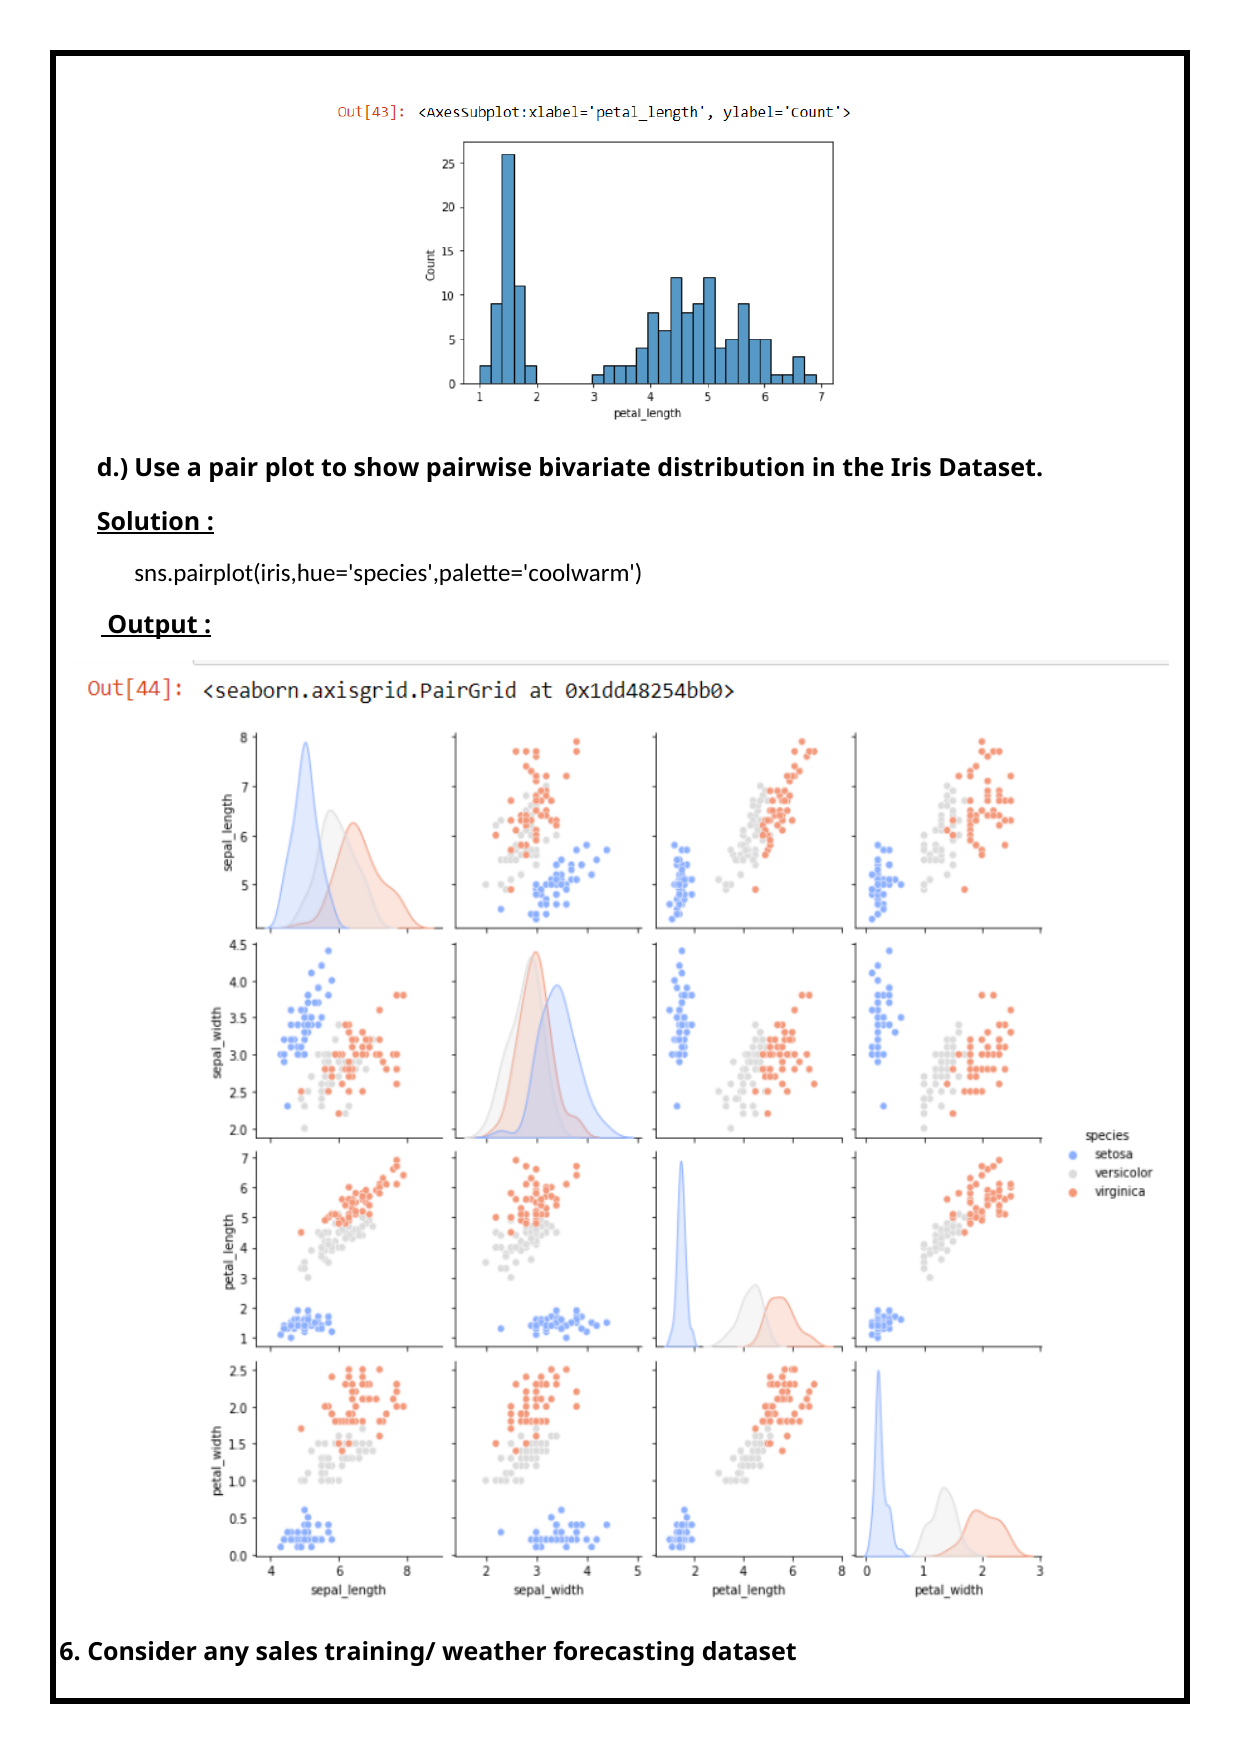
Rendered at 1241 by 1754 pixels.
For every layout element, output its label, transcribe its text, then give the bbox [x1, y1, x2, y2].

list Use a pair plot to show pairwise bivariate distribution in the Iris Dataset. [97, 450, 1181, 484]
picture [331, 101, 909, 432]
picture [71, 660, 1169, 1615]
text Solution : [59, 503, 1181, 537]
text sns.pairplot(iris,hue='species',palette='coolwarm') [59, 557, 1181, 587]
text 6. Consider any sales training/ weather forecasting dataset [59, 1633, 1181, 1667]
text Output : [59, 606, 1181, 641]
